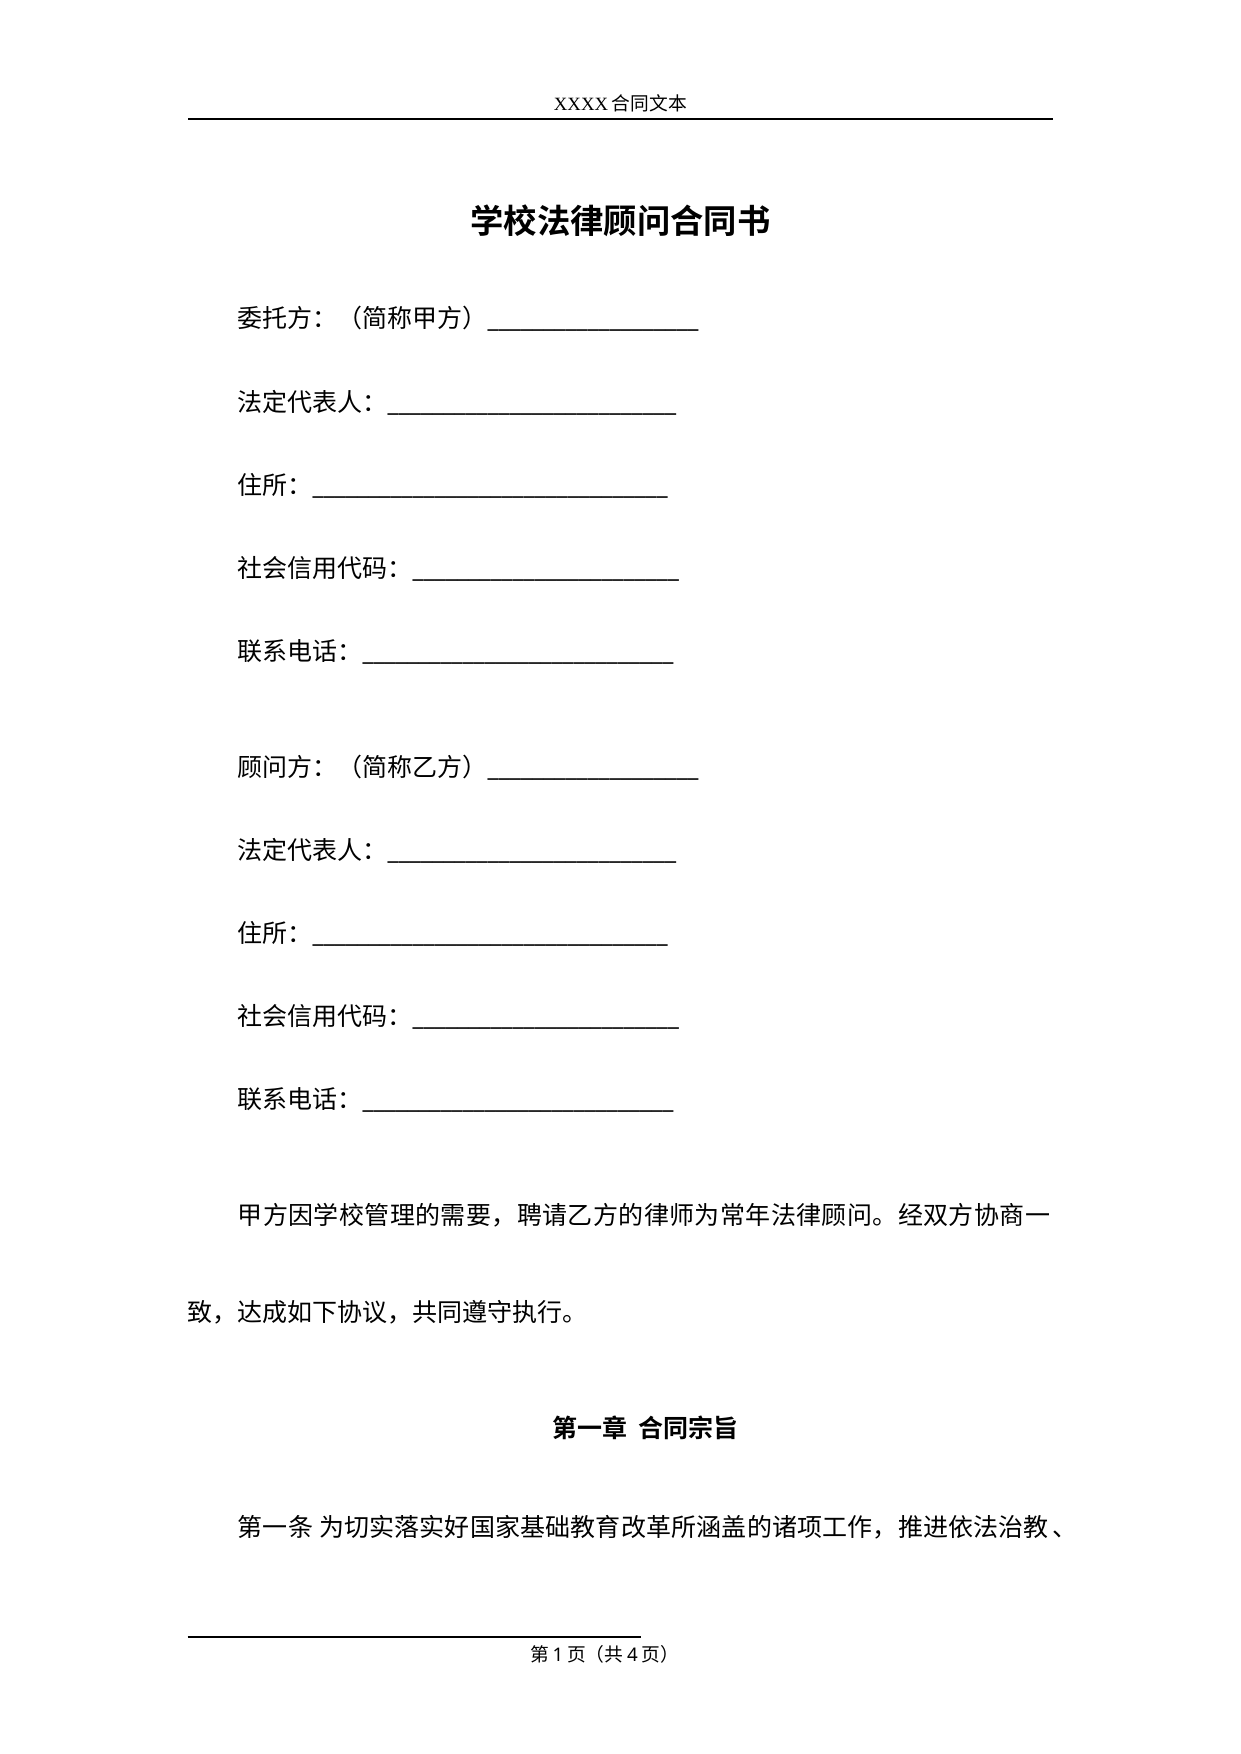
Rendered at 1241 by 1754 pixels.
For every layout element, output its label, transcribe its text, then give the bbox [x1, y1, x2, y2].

text 联系电话：____________________________ [187, 1065, 1053, 1130]
text 第一章 合同宗旨 [187, 1394, 1053, 1459]
text 住所：________________________________ [187, 451, 1053, 516]
text 顾问方：（简称乙方）___________________ [187, 733, 1053, 798]
text 法定代表人：__________________________ [187, 816, 1053, 881]
text 社会信用代码：________________________ [187, 534, 1053, 599]
title 学校法律顾问合同书 [187, 187, 1053, 252]
text 法定代表人：__________________________ [187, 368, 1053, 433]
text 委托方：（简称甲方）___________________ [187, 284, 1053, 349]
text 甲方因学校管理的需要，聘请乙方的律师为常年法律顾问。经双方协商一致，达成如下协议，共同遵守执行。 [187, 1181, 1053, 1343]
text 社会信用代码：________________________ [187, 982, 1053, 1047]
text 住所：________________________________ [187, 899, 1053, 964]
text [187, 1493, 1053, 1558]
text 联系电话：____________________________ [187, 617, 1053, 682]
